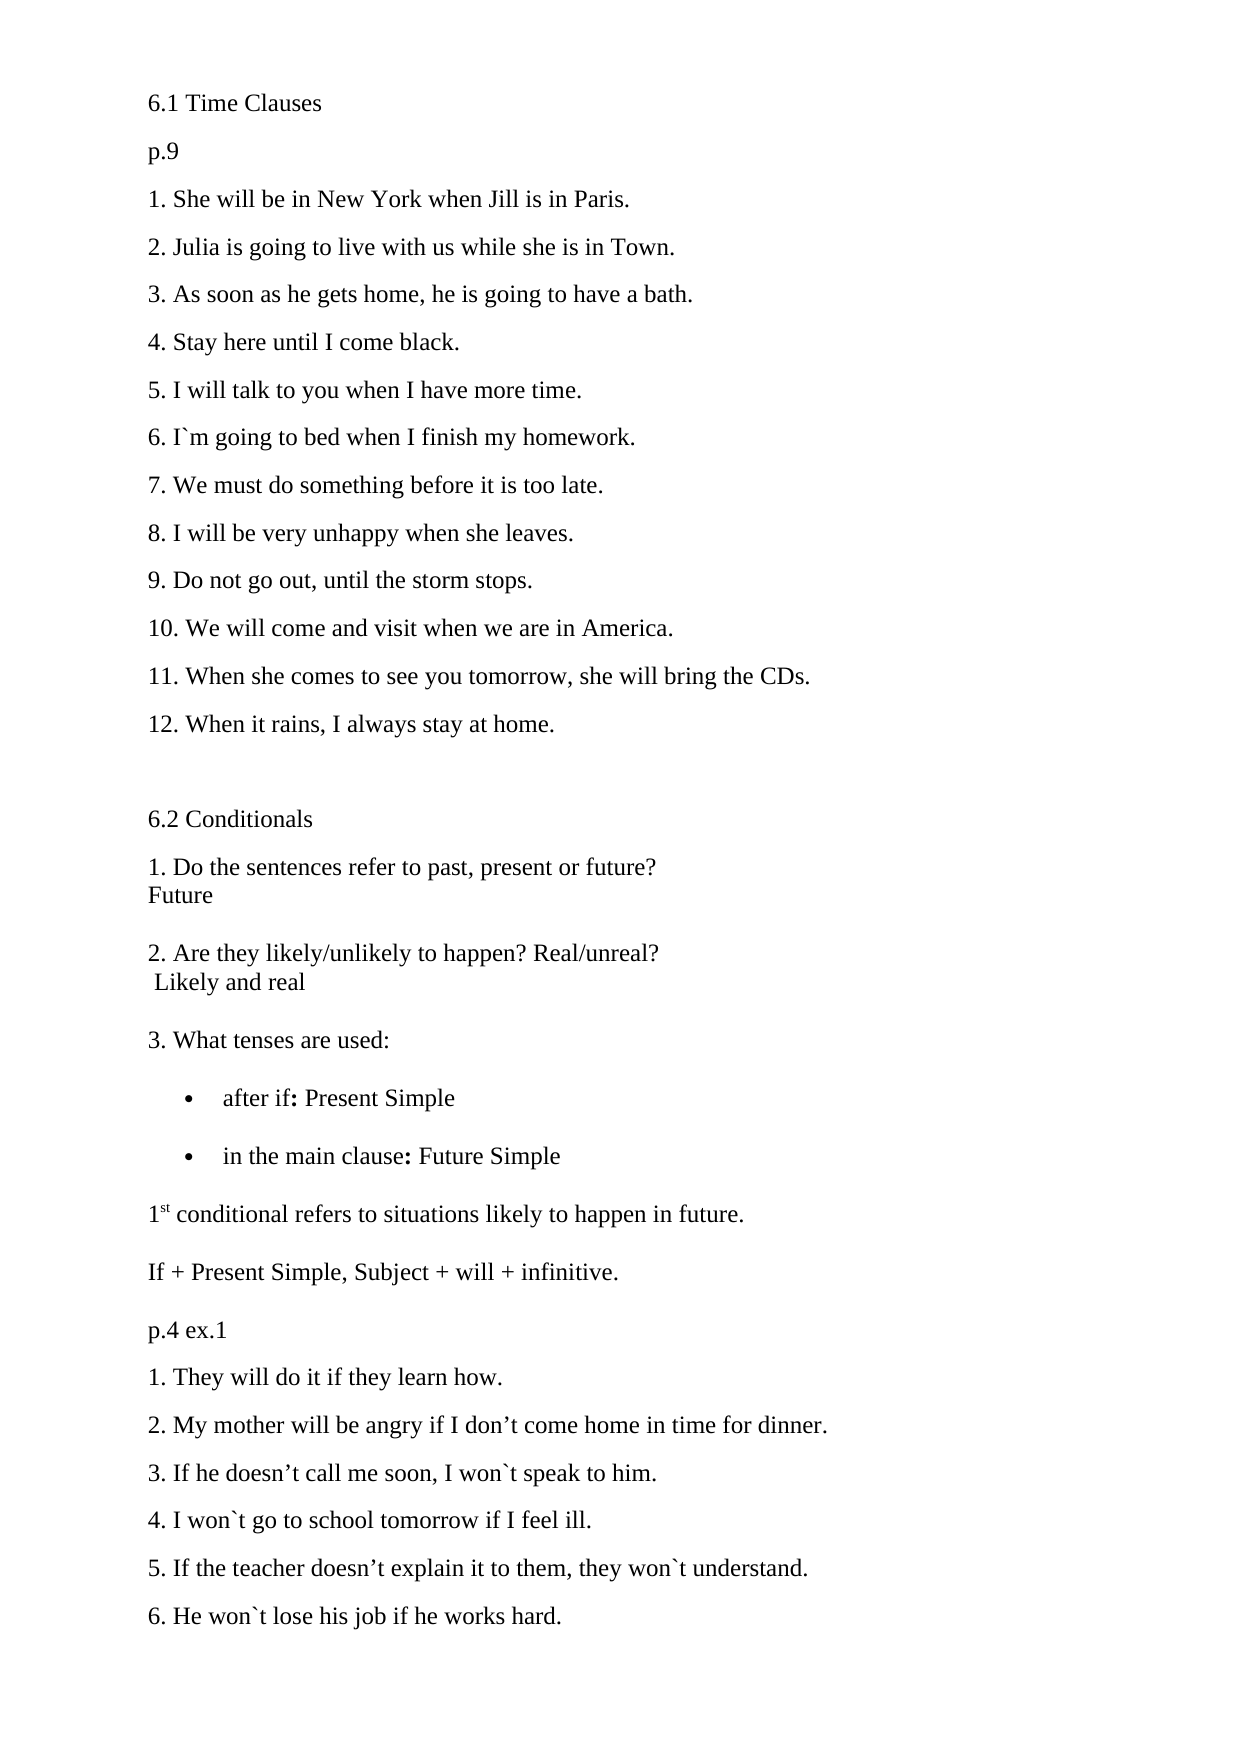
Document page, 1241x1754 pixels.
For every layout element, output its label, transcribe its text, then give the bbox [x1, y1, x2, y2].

text 6. I`m going to bed when I finish my homework. [148, 422, 1152, 451]
text 2. Are they likely/unlikely to happen? Real/unreal? Likely and real [148, 938, 1152, 996]
list after if: Present Simple [185, 1083, 1152, 1112]
text 11. When she comes to see you tomorrow, she will bring the CDs. [148, 661, 1152, 690]
text p.4 ex.1 [148, 1315, 1152, 1343]
text If + Present Simple, Subject + will + infinitive. [148, 1257, 1152, 1286]
text 6. He won`t lose his job if he works hard. [148, 1601, 1152, 1630]
text 6.2 Conditionals [148, 804, 1152, 833]
list in the main clause: Future Simple [185, 1141, 1152, 1170]
text 6.1 Time Clauses [148, 88, 1152, 117]
text 8. I will be very unhappy when she leaves. [148, 518, 1152, 547]
text 1. She will be in New York when Jill is in Paris. [148, 184, 1152, 213]
text 1. They will do it if they learn how. [148, 1362, 1152, 1391]
text 3. What tenses are used: [148, 1025, 1152, 1054]
text 1. Do the sentences refer to past, present or future? Future [148, 852, 1152, 909]
text 3. If he doesn’t call me soon, I won`t speak to him. [148, 1458, 1152, 1487]
text 3. As soon as he gets home, he is going to have a bath. [148, 279, 1152, 308]
text 5. I will talk to you when I have more time. [148, 375, 1152, 403]
text 12. When it rains, I always stay at home. [148, 709, 1152, 737]
text 2. Julia is going to live with us while she is in Town. [148, 232, 1152, 260]
text 4. Stay here until I come black. [148, 327, 1152, 356]
text 7. We must do something before it is too late. [148, 470, 1152, 499]
text 2. My mother will be angry if I don’t come home in time for dinner. [148, 1410, 1152, 1439]
text 9. Do not go out, until the storm stops. [148, 566, 1152, 594]
text 5. If the teacher doesn’t explain it to them, they won`t understand. [148, 1553, 1152, 1582]
text 4. I won`t go to school tomorrow if I feel ill. [148, 1506, 1152, 1534]
text p.9 [148, 136, 1152, 165]
text 1st conditional refers to situations likely to happen in future. [148, 1199, 1152, 1228]
text 10. We will come and visit when we are in America. [148, 613, 1152, 642]
